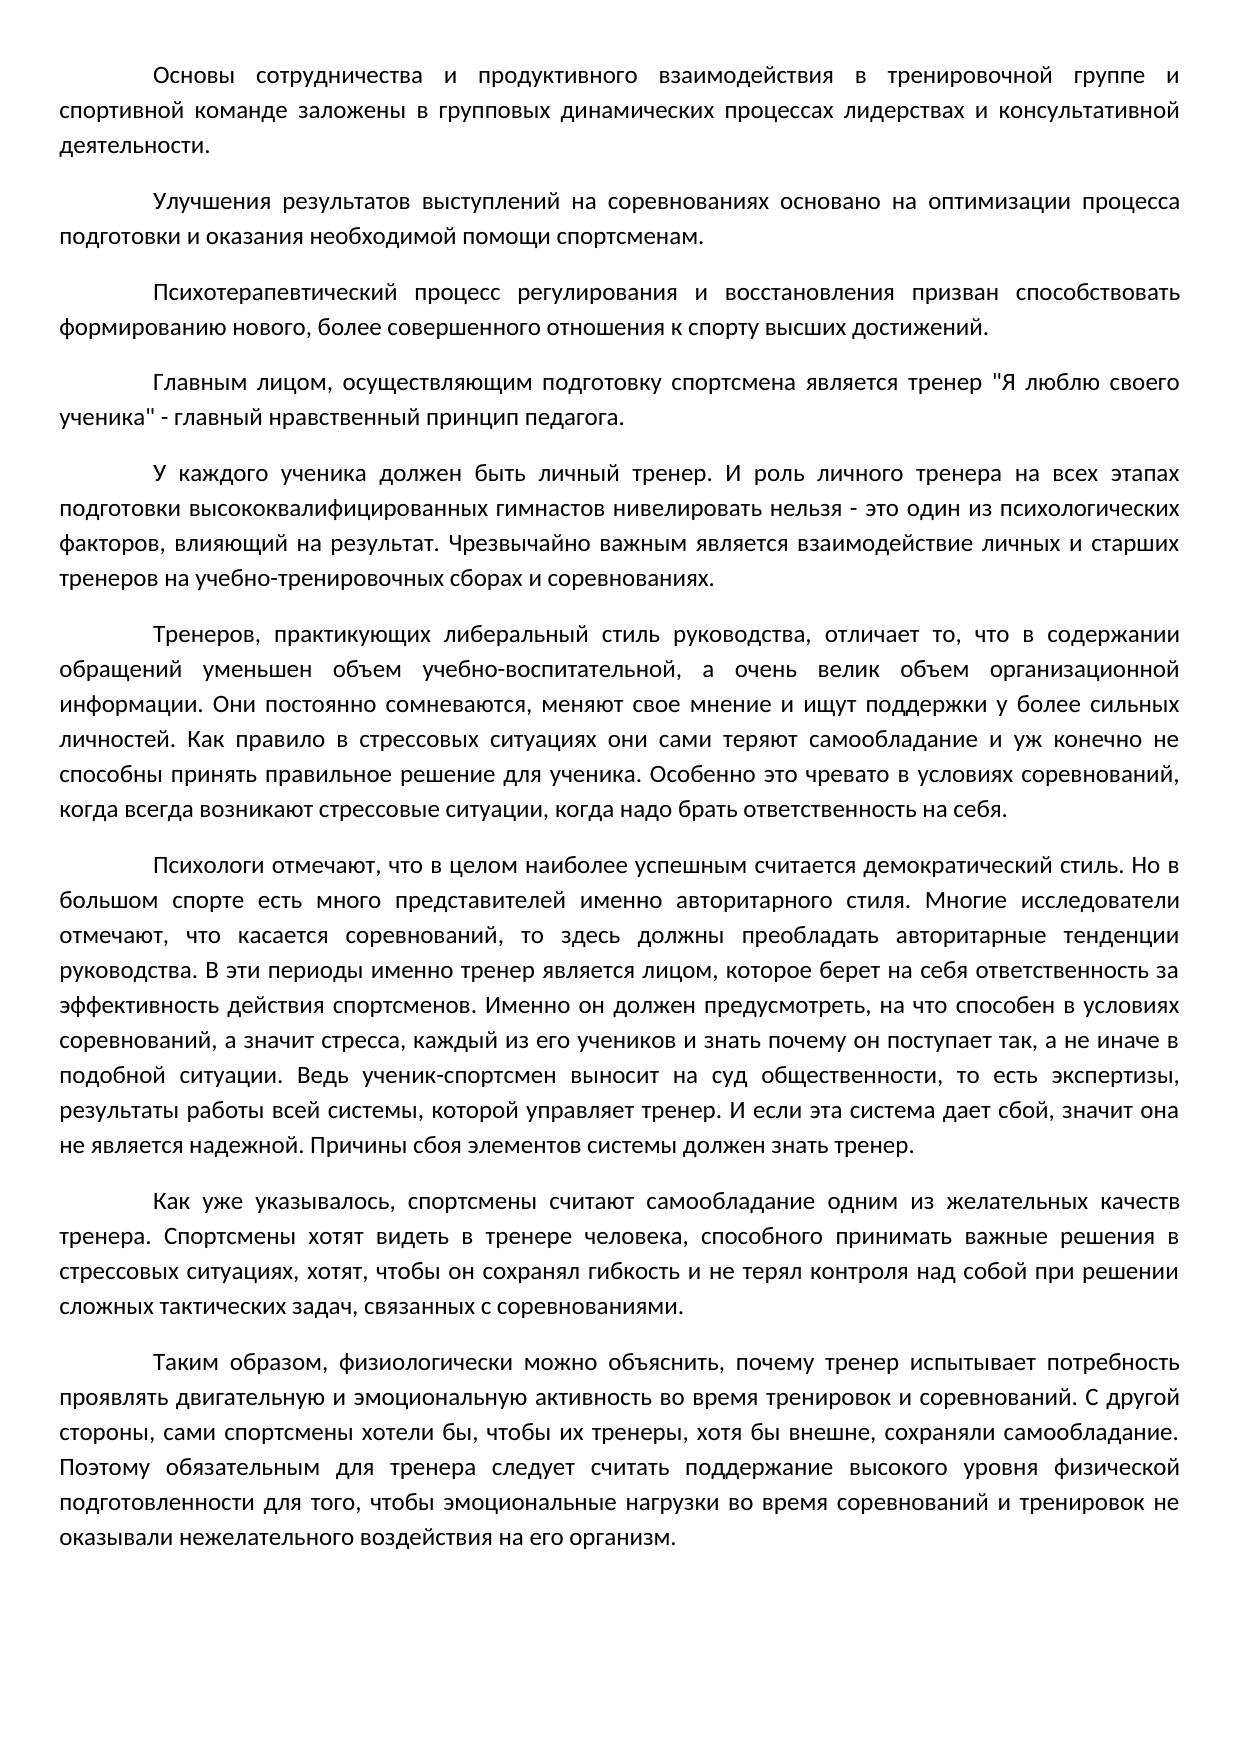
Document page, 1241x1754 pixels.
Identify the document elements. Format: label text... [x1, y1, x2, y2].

text Таким образом, физиологически можно объяснить, почему тренер испытывает потребность проявлять двигательную и эмоциональную активность во время тренировок и соревнований. С другой стороны, сами спортсмены хотели бы, чтобы их тренеры, хотя бы внешне, сохраняли самообладание. Поэтому обязательным для тренера следует считать поддержание высокого уровня физической подготовленности для того, чтобы эмоциональные нагрузки во время соревнований и тренировок не оказывали нежелательного воздействия на его организм. [59, 1346, 1181, 1551]
text Психотерапевтический процесс регулирования и восстановления призван способствовать формированию нового, более совершенного отношения к спорту высших достижений. [59, 276, 1181, 341]
text Как уже указывалось, спортсмены считают самообладание одним из желательных качеств тренера. Спортсмены хотят видеть в тренере человека, способного принимать важные решения в стрессовых ситуациях, хотят, чтобы он сохранял гибкость и не терял контроля над собой при решении сложных тактических задач, связанных с соревнованиями. [59, 1185, 1181, 1320]
text Психологи отмечают, что в целом наиболее успешным считается демократический стиль. Но в большом спорте есть много представителей именно авторитарного стиля. Многие исследователи отмечают, что касается соревнований, то здесь должны преобладать авторитарные тенденции руководства. В эти периоды именно тренер является лицом, которое берет на себя ответственность за эффективность действия спортсменов. Именно он должен предусмотреть, на что способен в условиях соревнований, а значит стресса, каждый из его учеников и знать почему он поступает так, а не иначе в подобной ситуации. Ведь ученик-спортсмен выносит на суд общественности, то есть экспертизы, результаты работы всей системы, которой управляет тренер. И если эта система дает сбой, значит она не является надежной. Причины сбоя элементов системы должен знать тренер. [59, 849, 1181, 1159]
text Основы сотрудничества и продуктивного взаимодействия в тренировочной группе и спортивной команде заложены в групповых динамических процессах лидерствах и консультативной деятельности. [59, 59, 1181, 159]
text Улучшения результатов выступлений на соревнованиях основано на оптимизации процесса подготовки и оказания необходимой помощи спортсменам. [59, 185, 1181, 250]
text Тренеров, практикующих либеральный стиль руководства, отличает то, что в содержании обращений уменьшен объем учебно-воспитательной, а очень велик объем организационной информации. Они постоянно сомневаются, меняют свое мнение и ищут поддержки у более сильных личностей. Как правило в стрессовых ситуациях они сами теряют самообладание и уж конечно не способны принять правильное решение для ученика. Особенно это чревато в условиях соревнований, когда всегда возникают стрессовые ситуации, когда надо брать ответственность на себя. [59, 618, 1181, 824]
text Главным лицом, осуществляющим подготовку спортсмена является тренер "Я люблю своего ученика" - главный нравственный принцип педагога. [59, 367, 1181, 432]
text У каждого ученика должен быть личный тренер. И роль личного тренера на всех этапах подготовки высококвалифицированных гимнастов нивелировать нельзя - это один из психологических факторов, влияющий на результат. Чрезвычайно важным является взаимодействие личных и старших тренеров на учебно-тренировочных сборах и соревнованиях. [59, 457, 1181, 593]
